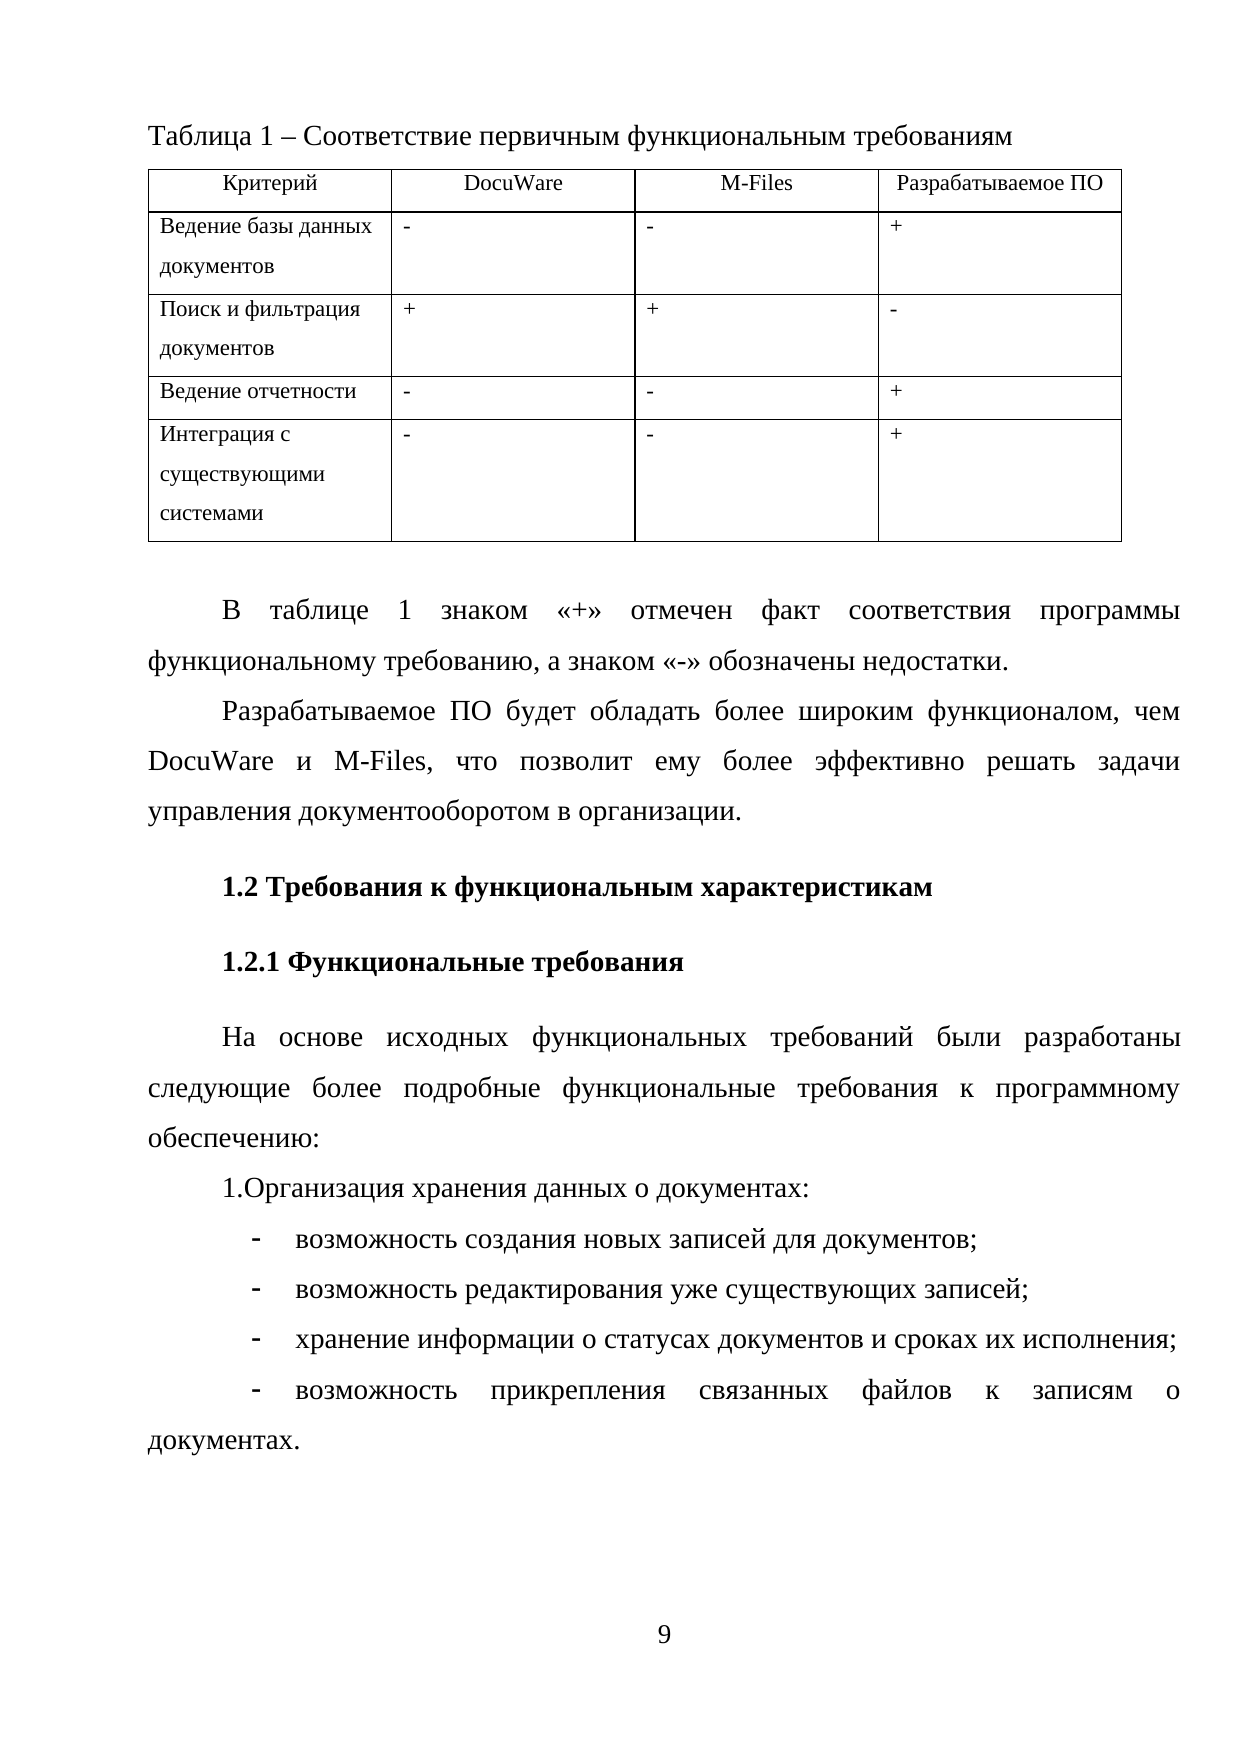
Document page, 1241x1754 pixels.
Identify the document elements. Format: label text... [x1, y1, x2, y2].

text Таблица 1 – Соответствие первичным функциональным требованиям [148, 118, 1181, 152]
table_header M-Files [636, 170, 878, 211]
table_cell Интеграция с существующими системами [149, 420, 391, 541]
text В таблице 1 знаком «+» отмечен факт соответствия программы функциональному требованию, а знаком «-» обозначены недостатки. [148, 592, 1181, 676]
table_cell - [392, 213, 634, 294]
text 1.2 Требования к функциональным характеристикам [148, 869, 1181, 902]
text 1.2.1 Функциональные требования [148, 944, 1181, 978]
table_header Разрабатываемое ПО [879, 170, 1121, 211]
table_header DocuWare [392, 170, 634, 211]
table_cell + [879, 213, 1121, 294]
table_cell - [392, 377, 634, 419]
table_cell + [636, 295, 878, 376]
table_cell + [879, 420, 1121, 541]
text На основе исходных функциональных требований были разработаны следующие более подробные функциональные требования к программному обеспечению: [148, 1019, 1181, 1154]
table_cell + [392, 295, 634, 376]
table_cell + [879, 377, 1121, 419]
table_cell - [392, 420, 634, 541]
list возможность прикрепления связанных файлов к записям о документах. [148, 1372, 1181, 1456]
table_cell Ведение отчетности [149, 377, 391, 419]
list хранение информации о статусах документов и сроках их исполнения; [148, 1322, 1181, 1355]
table_cell - [636, 213, 878, 294]
table_cell Поиск и фильтрация документов [149, 295, 391, 376]
list возможность редактирования уже существующих записей; [148, 1271, 1181, 1305]
table_cell - [636, 420, 878, 541]
list возможность создания новых записей для документов; [148, 1221, 1181, 1254]
table_cell - [879, 295, 1121, 376]
text Разрабатываемое ПО будет обладать более широким функционалом, чем DocuWare и M-Files, что позволит ему более эффективно решать задачи управления документооборотом в организации. [148, 693, 1181, 827]
table_cell - [636, 377, 878, 419]
table_header Критерий [149, 170, 391, 211]
table_cell Ведение базы данных документов [149, 213, 391, 294]
text 1.Организация хранения данных о документах: [148, 1170, 1181, 1204]
